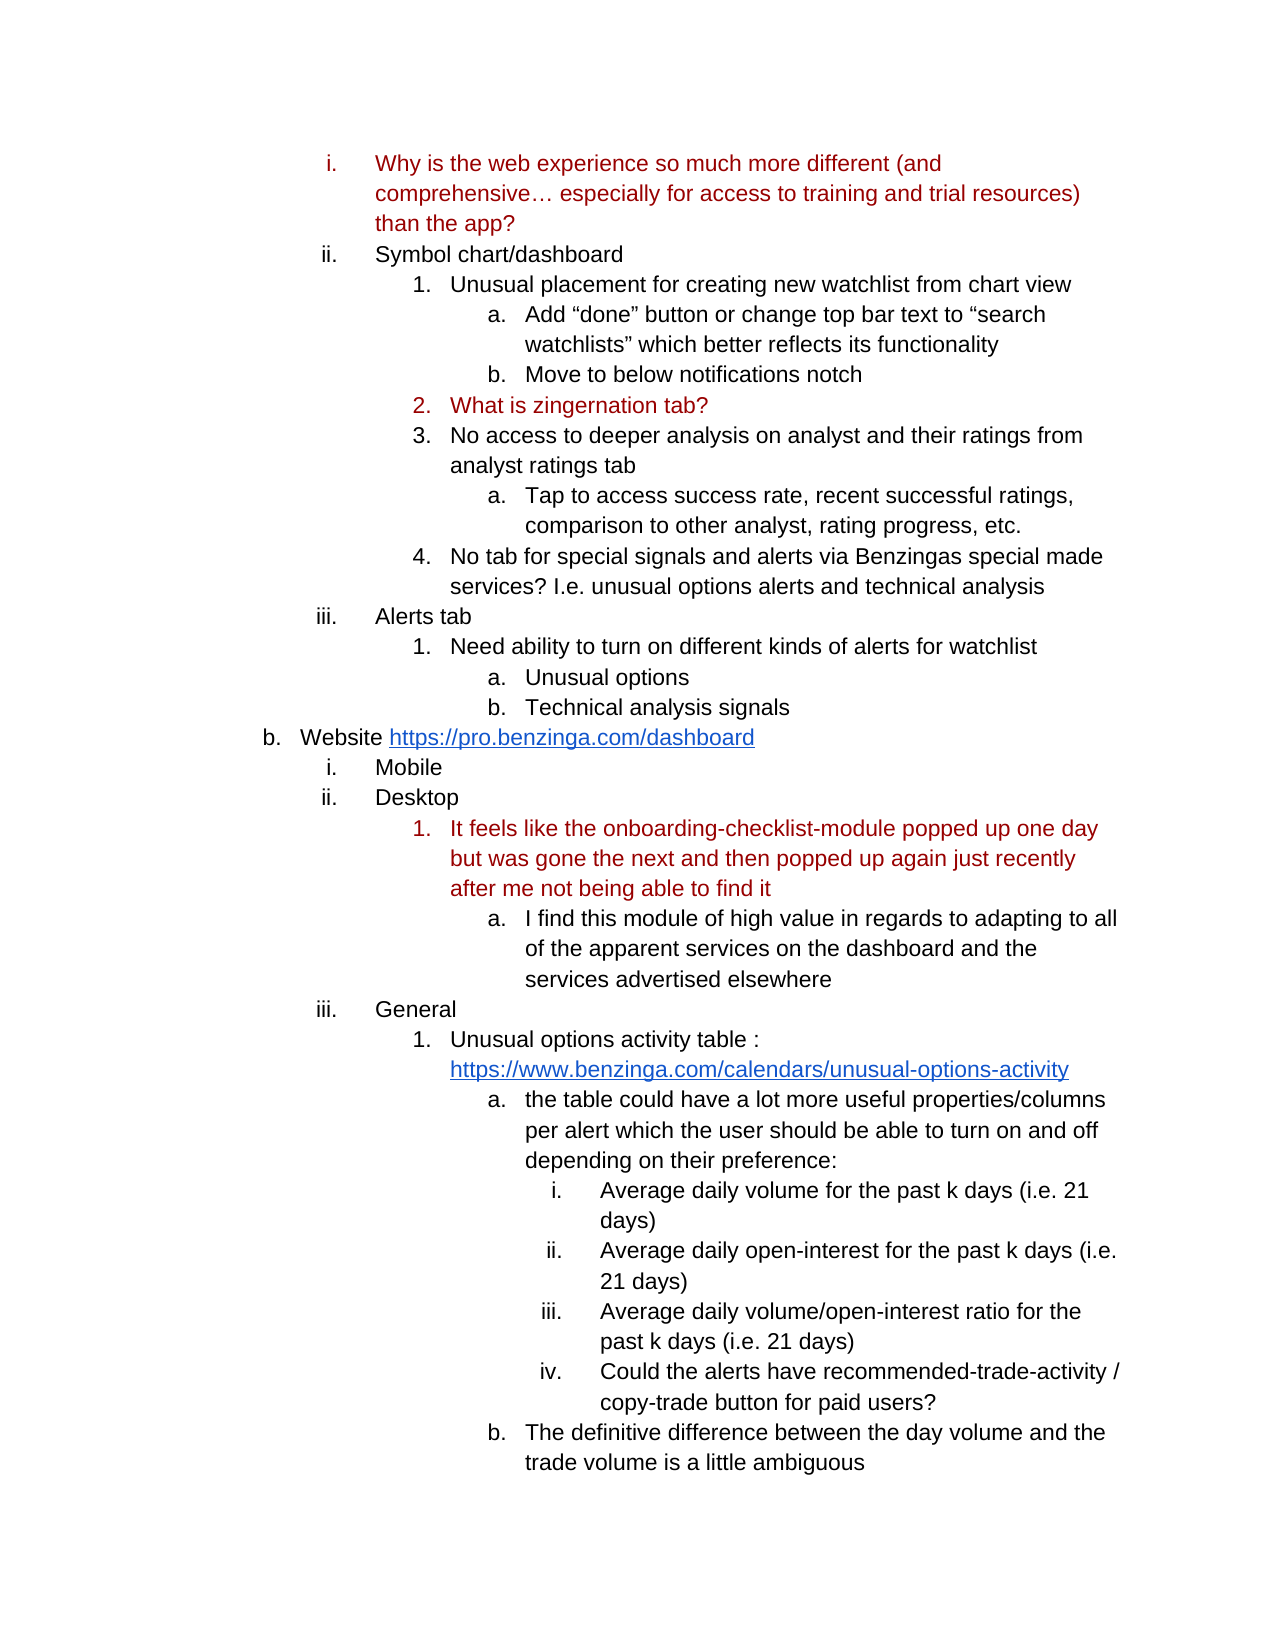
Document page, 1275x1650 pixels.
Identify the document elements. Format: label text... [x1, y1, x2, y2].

list Symbol chart/dashboard [337, 241, 1125, 267]
list Technical analysis signals [487, 694, 1125, 720]
list the table could have a lot more useful properties/columns per alert which the user should be able to turn on and off depending on their preference: [487, 1086, 1125, 1173]
list Tap to access success rate, recent successful ratings, comparison to other analyst, rating progress, etc. [487, 482, 1125, 539]
list Need ability to turn on different kinds of alerts for watchlist [412, 633, 1125, 660]
list The definitive difference between the day volume and the trade volume is a little ambiguous [487, 1419, 1125, 1475]
list Unusual options activity table : https://www.benzinga.com/calendars/unusual-options-activity [412, 1026, 1125, 1083]
list Unusual options [487, 663, 1125, 690]
list I find this module of high value in regards to adapting to all of the apparent services on the dashboard and the services advertised elsewhere [487, 905, 1125, 992]
list No access to deeper analysis on analyst and their ratings from analyst ratings tab [412, 422, 1125, 478]
list Add “done” button or change top bar text to “search watchlists” which better reflects its functionality [487, 301, 1125, 358]
list Move to below notifications notch [487, 361, 1125, 388]
list Unusual placement for creating new watchlist from chart view [412, 271, 1125, 297]
list Alerts tab [337, 603, 1125, 629]
list Average daily open-interest for the past k days (i.e. 21 days) [562, 1237, 1125, 1294]
list No tab for special signals and alerts via Benzingas special made services? I.e. unusual options alerts and technical analysis [412, 543, 1125, 599]
list Desktop [337, 784, 1125, 811]
list Average daily volume for the past k days (i.e. 21 days) [562, 1177, 1125, 1234]
list Could the alerts have recommended-trade-activity / copy-trade button for paid users? [562, 1358, 1125, 1415]
list Average daily volume/open-interest ratio for the past k days (i.e. 21 days) [562, 1298, 1125, 1354]
list What is zingernation tab? [412, 392, 1125, 418]
list General [337, 996, 1125, 1022]
list Website https://pro.benzinga.com/dashboard [262, 724, 1125, 750]
list Why is the web experience so much more different (and comprehensive… especially for access to training and trial resources) than the app? [337, 150, 1125, 237]
list Mobile [337, 754, 1125, 781]
list It feels like the onboarding-checklist-module popped up one day but was gone the next and then popped up again just recently after me not being able to find it [412, 814, 1125, 901]
